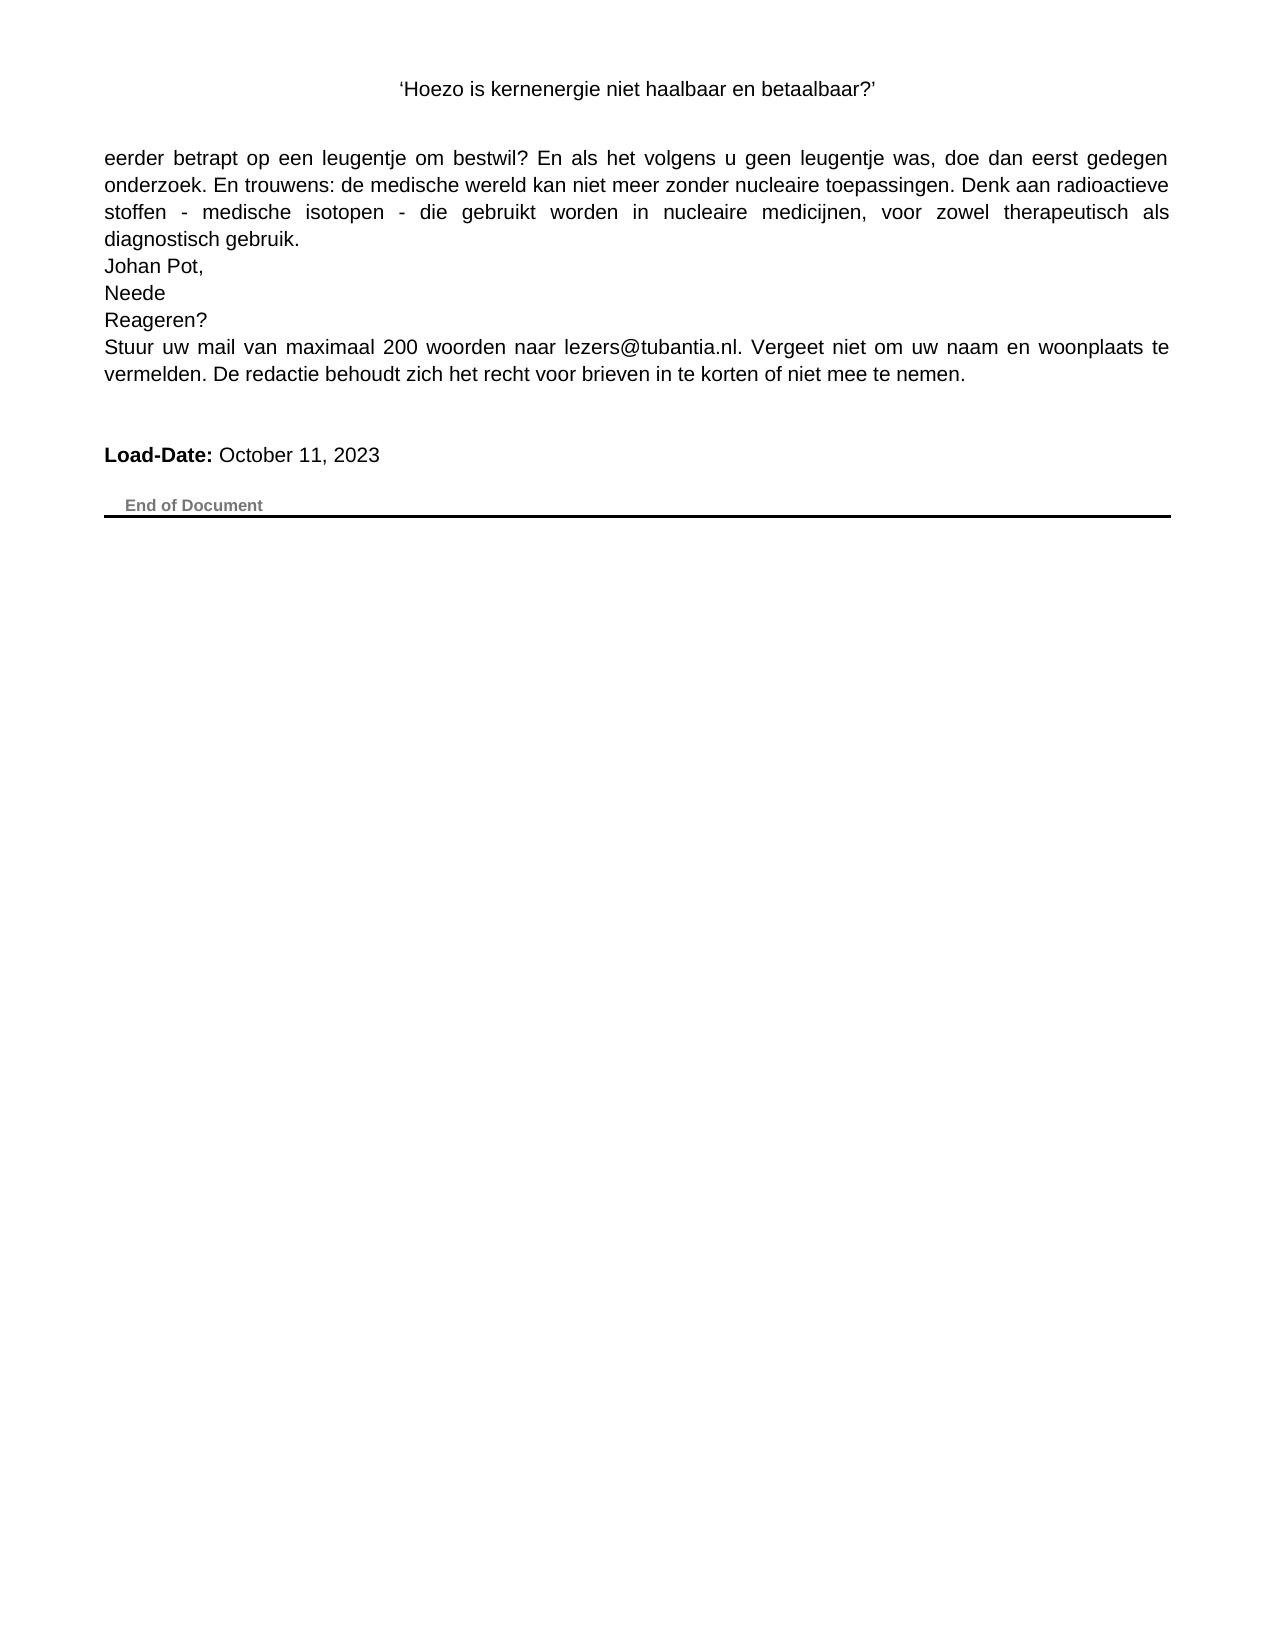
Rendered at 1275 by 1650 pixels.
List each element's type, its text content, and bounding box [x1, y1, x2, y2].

text End of Document [125, 496, 1171, 515]
text Stuur uw mail van maximaal 200 woorden naar lezers@tubantia.nl. Vergeet niet om uw naam en woonplaats te vermelden. De redactie behoudt zich het recht voor brieven in te korten of niet mee te nemen. [104, 332, 1171, 386]
text Neede [104, 278, 1171, 305]
text Johan Pot, [104, 251, 1171, 278]
text Reageren? [104, 305, 1171, 332]
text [104, 142, 1171, 251]
text Load-Date: October 11, 2023 [104, 411, 1171, 467]
